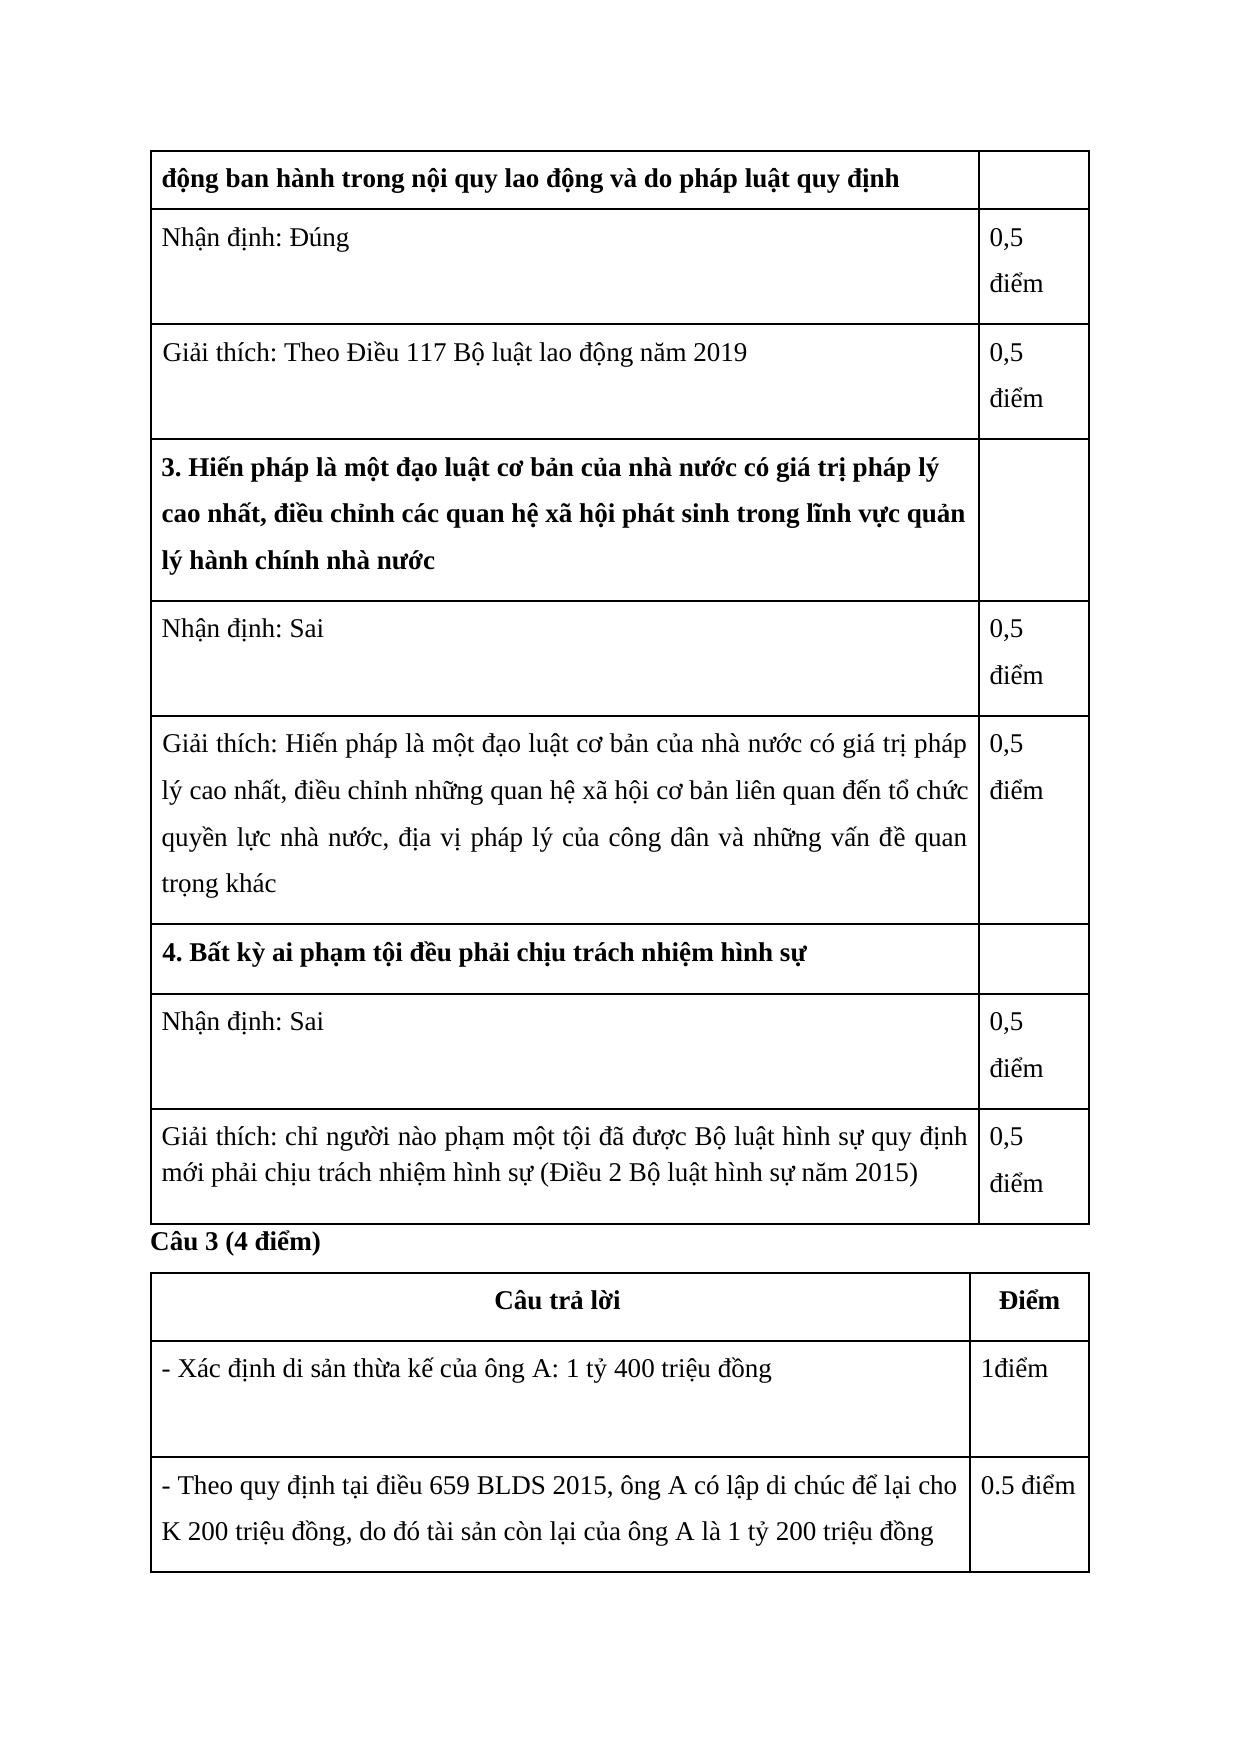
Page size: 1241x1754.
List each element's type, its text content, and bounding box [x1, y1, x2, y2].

table_cell 0.5 điểm [971, 1458, 1088, 1571]
table_cell 1điểm [971, 1342, 1088, 1456]
table_cell 0,5 điểm [980, 210, 1088, 323]
table_cell Giải thích: Hiến pháp là một đạo luật cơ bản của nhà nước có giá trị pháp lý cao nhất, điều chỉnh những quan hệ xã hội cơ bản liên quan đến tổ chức quyền lực nhà nước, địa vị pháp lý của công dân và những vấn đề quan trọng khác [152, 717, 978, 923]
table_cell 0,5 điểm [980, 602, 1088, 715]
text Câu 3 (4 điểm) [150, 1225, 1090, 1256]
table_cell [152, 152, 978, 208]
table_cell 3. Hiến pháp là một đạo luật cơ bản của nhà nước có giá trị pháp lý cao nhất, điều chỉnh các quan hệ xã hội phát sinh trong lĩnh vực quản lý hành chính nhà nước [152, 440, 978, 600]
table_cell Giải thích: Theo Điều 117 Bộ luật lao động năm 2019 [152, 325, 978, 438]
table_cell [980, 440, 1088, 600]
table_cell 0,5 điểm [980, 1110, 1088, 1223]
table_cell Nhận định: Sai [152, 602, 978, 715]
table_cell 4. Bất kỳ ai phạm tội đều phải chịu trách nhiệm hình sự [152, 925, 978, 993]
table_cell Giải thích: chỉ người nào phạm một tội đã được Bộ luật hình sự quy định mới phải chịu trách nhiệm hình sự (Điều 2 Bộ luật hình sự năm 2015) [152, 1110, 978, 1223]
table_cell 0,5 điểm [980, 325, 1088, 438]
table_cell 0,5 điểm [980, 717, 1088, 923]
table_cell [980, 152, 1088, 208]
table_header Câu trả lời [152, 1274, 969, 1340]
table_cell 0,5 điểm [980, 995, 1088, 1108]
table_header Điểm [971, 1274, 1088, 1340]
table_cell Nhận định: Sai [152, 995, 978, 1108]
table_cell - Xác định di sản thừa kế của ông A: 1 tỷ 400 triệu đồng [152, 1342, 969, 1456]
table_cell - Theo quy định tại điều 659 BLDS 2015, ông A có lập di chúc để lại cho K 200 triệu đồng, do đó tài sản còn lại của ông A là 1 tỷ 200 triệu đồng [152, 1458, 969, 1571]
table_cell Nhận định: Đúng [152, 210, 978, 323]
table_cell [980, 925, 1088, 993]
